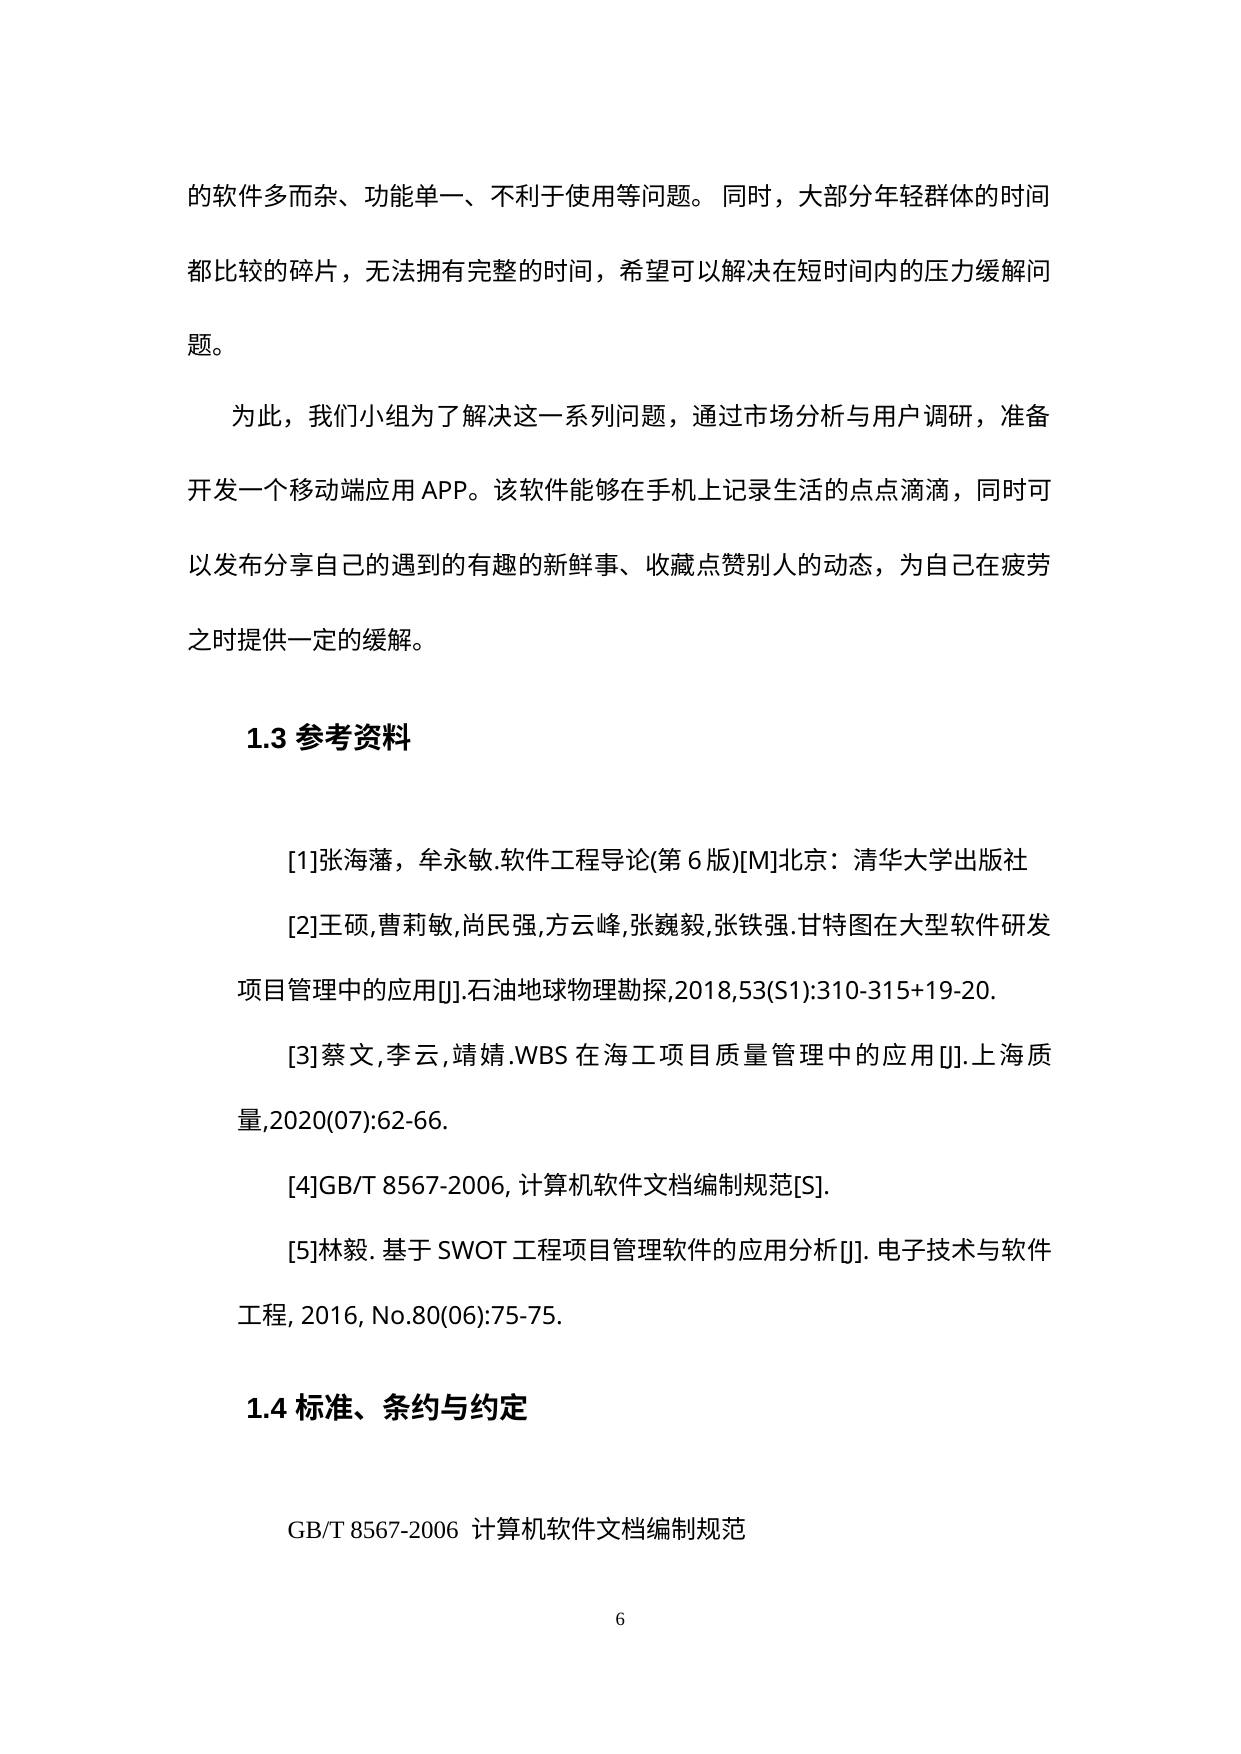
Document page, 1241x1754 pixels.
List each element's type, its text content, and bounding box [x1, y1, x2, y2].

subtitle 1.3 参考资料 [187, 703, 1053, 768]
text GB/T 8567-2006 计算机软件文档编制规范 [237, 1495, 1053, 1560]
text [4]GB/T 8567-2006, 计算机软件文档编制规范[S]. [237, 1151, 1053, 1216]
text [3]蔡文,李云,靖婧.WBS在海工项目质量管理中的应用[J].上海质量,2020(07):62-66. [237, 1021, 1053, 1151]
subtitle 1.4 标准、条约与约定 [187, 1373, 1053, 1438]
text [1]张海藩，牟永敏.软件工程导论(第6版)[M]北京：清华大学出版社 [237, 826, 1053, 891]
text [5]林毅. 基于SWOT工程项目管理软件的应用分析[J]. 电子技术与软件工程, 2016, No.80(06):75-75. [237, 1216, 1053, 1346]
text 为此，我们小组为了解决这一系列问题，通过市场分析与用户调研，准备开发一个移动端应用APP。该软件能够在手机上记录生活的点点滴滴，同时可以发布分享自己的遇到的有趣的新鲜事、收藏点赞别人的动态，为自己在疲劳之时提供一定的缓解。 [187, 382, 1053, 671]
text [187, 162, 1053, 376]
text [2]王硕,曹莉敏,尚民强,方云峰,张巍毅,张铁强.甘特图在大型软件研发项目管理中的应用[J].石油地球物理勘探,2018,53(S1):310-315+19-20. [237, 891, 1053, 1021]
